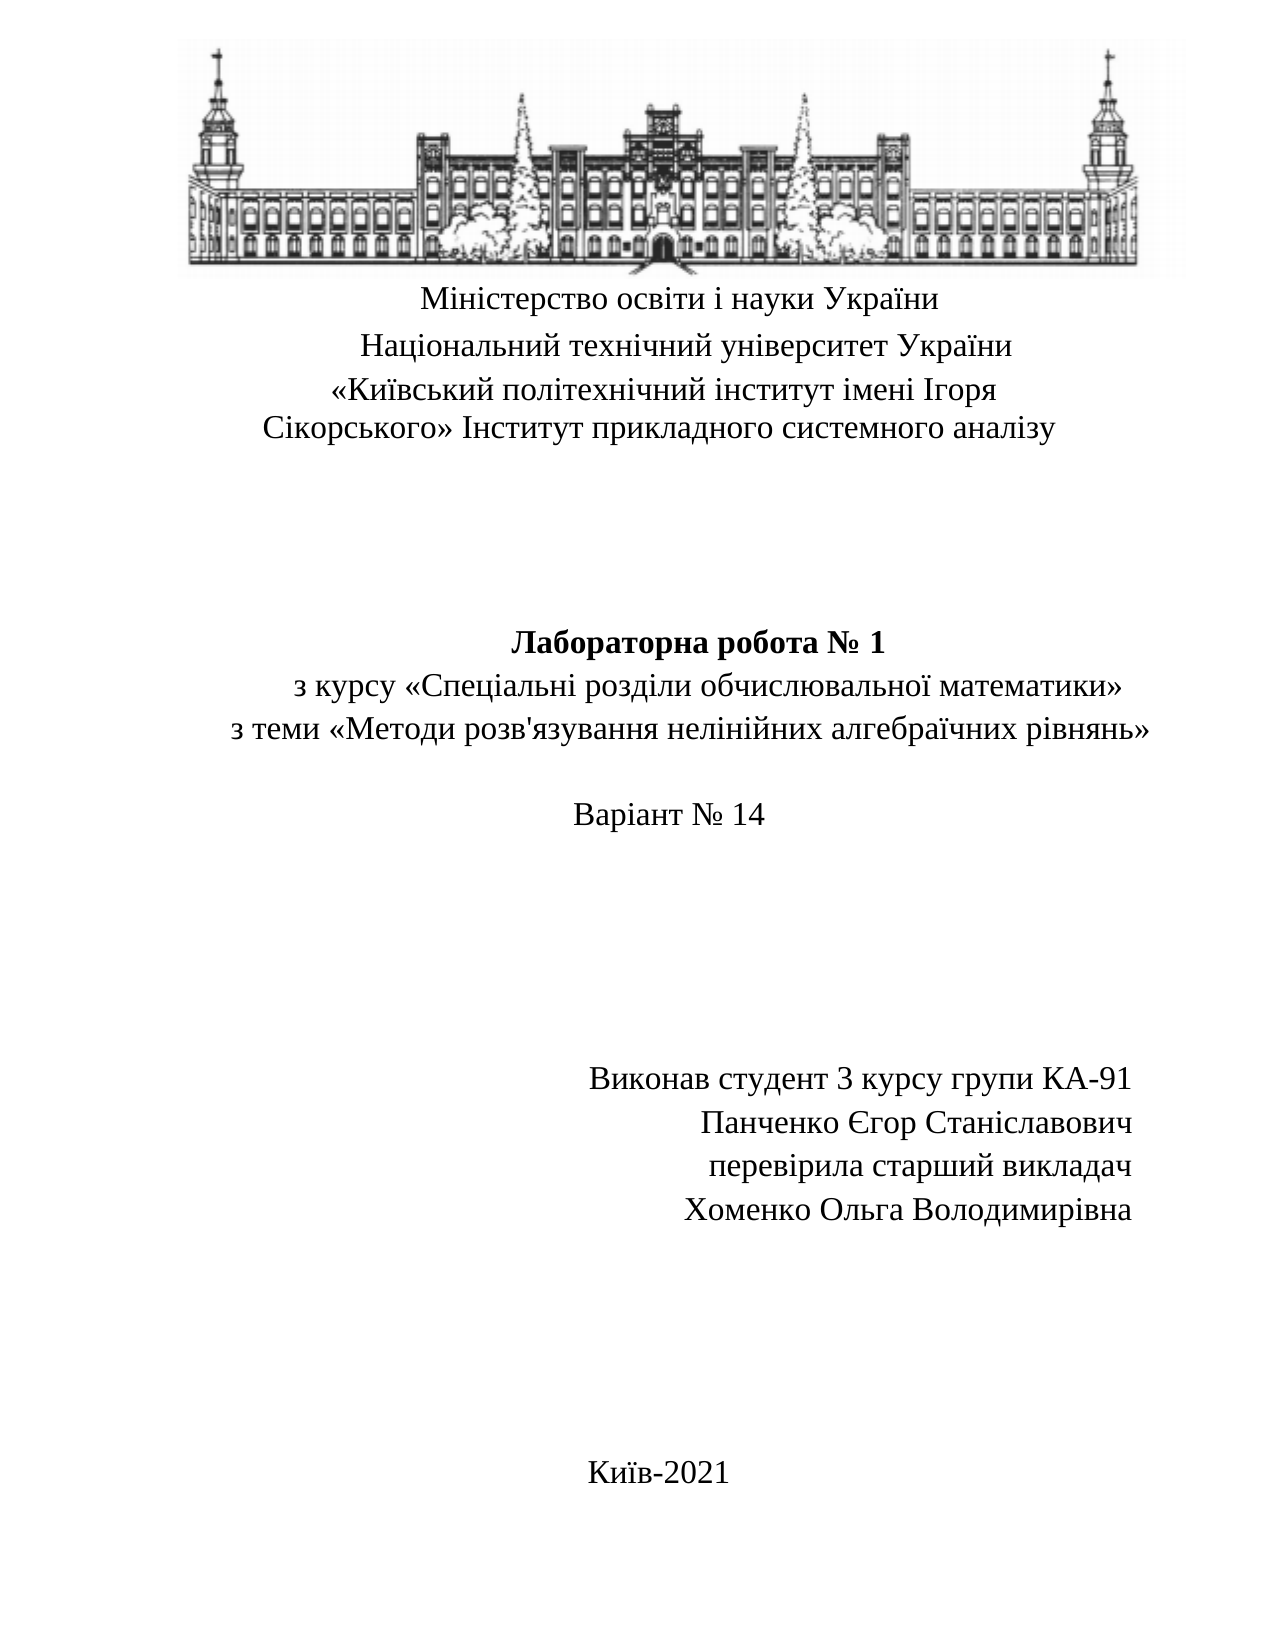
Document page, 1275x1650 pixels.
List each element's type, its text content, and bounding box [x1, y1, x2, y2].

text Панченко Єгор Станіславович [177, 1102, 1141, 1141]
text Лабораторна робота № 1 [511, 622, 1186, 661]
text «Київський політехнічний інститут імені Ігоря Сікорського» Iнститут прикладного системного аналiзу [258, 369, 1069, 446]
text з теми «Методи розв'язування нелінійних алгебраїчних рівнянь» [230, 708, 1186, 746]
text Виконав студент 3 курсу групи КА-91 [177, 1059, 1141, 1097]
text Київ-2021 [177, 1452, 1141, 1490]
text Варіант № 14 [573, 794, 1186, 833]
text Хоменко Ольга Володимирiвна [177, 1189, 1141, 1228]
text з курсу «Спеціальні розділи обчислювальної математики» [230, 665, 1186, 703]
picture [177, 39, 1187, 279]
text Мiнiстерство освiти i науки України [180, 279, 1187, 317]
text перевiрила старший викладач [177, 1146, 1141, 1184]
text Національний технічний університет України [360, 325, 1186, 364]
